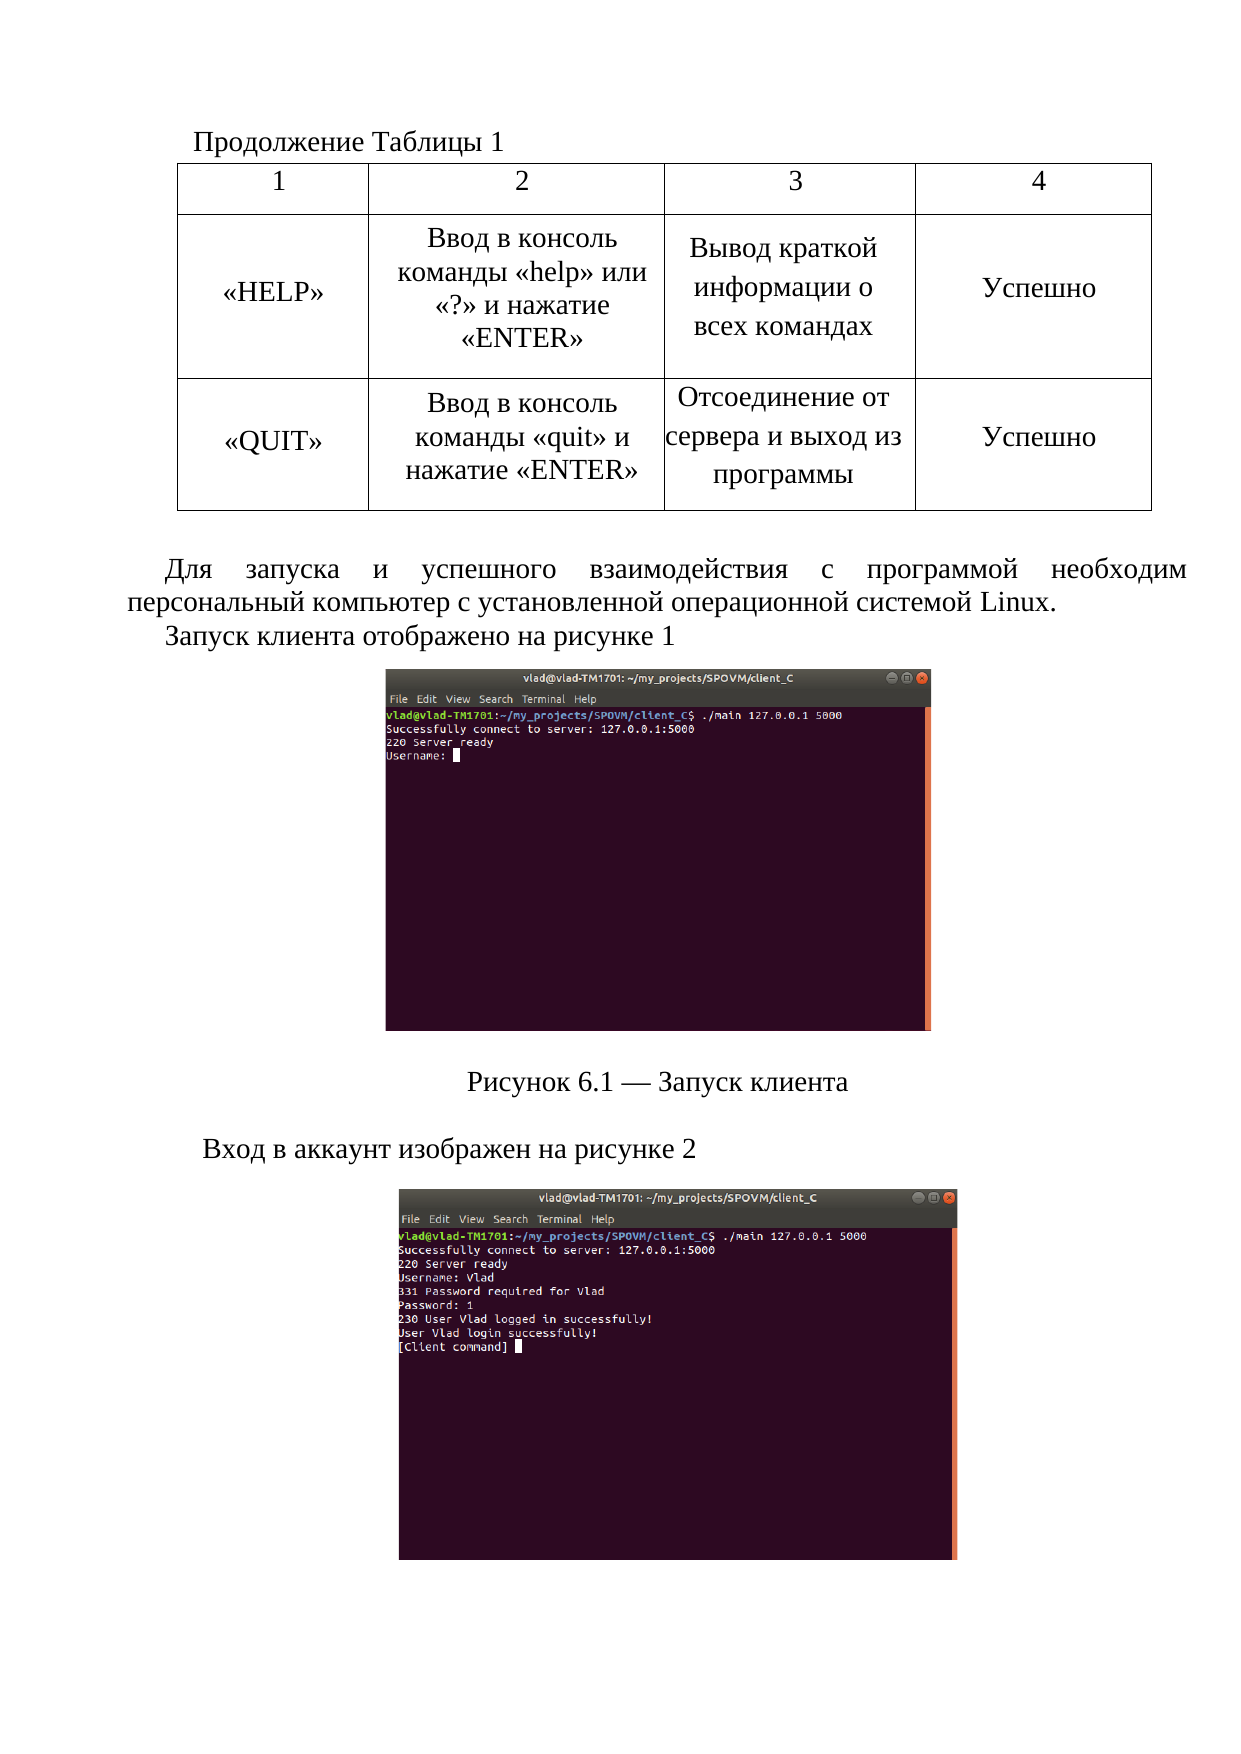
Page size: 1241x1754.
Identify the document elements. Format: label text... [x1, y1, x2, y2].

table_cell Успешно [916, 379, 1151, 510]
table_cell Вывод краткой информации о всех командах [665, 215, 915, 378]
table_header 2 [369, 164, 664, 213]
table_cell «QUIT» [178, 379, 368, 510]
table_header 1 [178, 164, 368, 213]
picture [398, 1189, 958, 1560]
table_header 3 [665, 164, 915, 213]
text Запуск клиента отображено на рисунке 1 [127, 618, 1188, 651]
table_cell Отсоединение от сервера и выход из программы [665, 379, 915, 510]
table_cell Ввод в консоль команды «quit» и нажатие «ENTER» [369, 379, 664, 510]
text Для запуска и успешного взаимодействия с программой необходим персональный компьютер с установленной операционной системой Linux. [127, 551, 1188, 618]
table_cell «HELP» [178, 215, 368, 378]
text Продолжение Таблицы 1 [193, 124, 1188, 158]
table_cell Успешно [916, 215, 1151, 378]
table_header 4 [916, 164, 1151, 213]
text Вход в аккаунт изображен на рисунке 2 [127, 1131, 1188, 1165]
picture [385, 669, 932, 1031]
text Рисунок 6.1 — Запуск клиента [127, 1064, 1188, 1098]
table_cell Ввод в консоль команды «help» или «?» и нажатие «ENTER» [369, 215, 664, 378]
